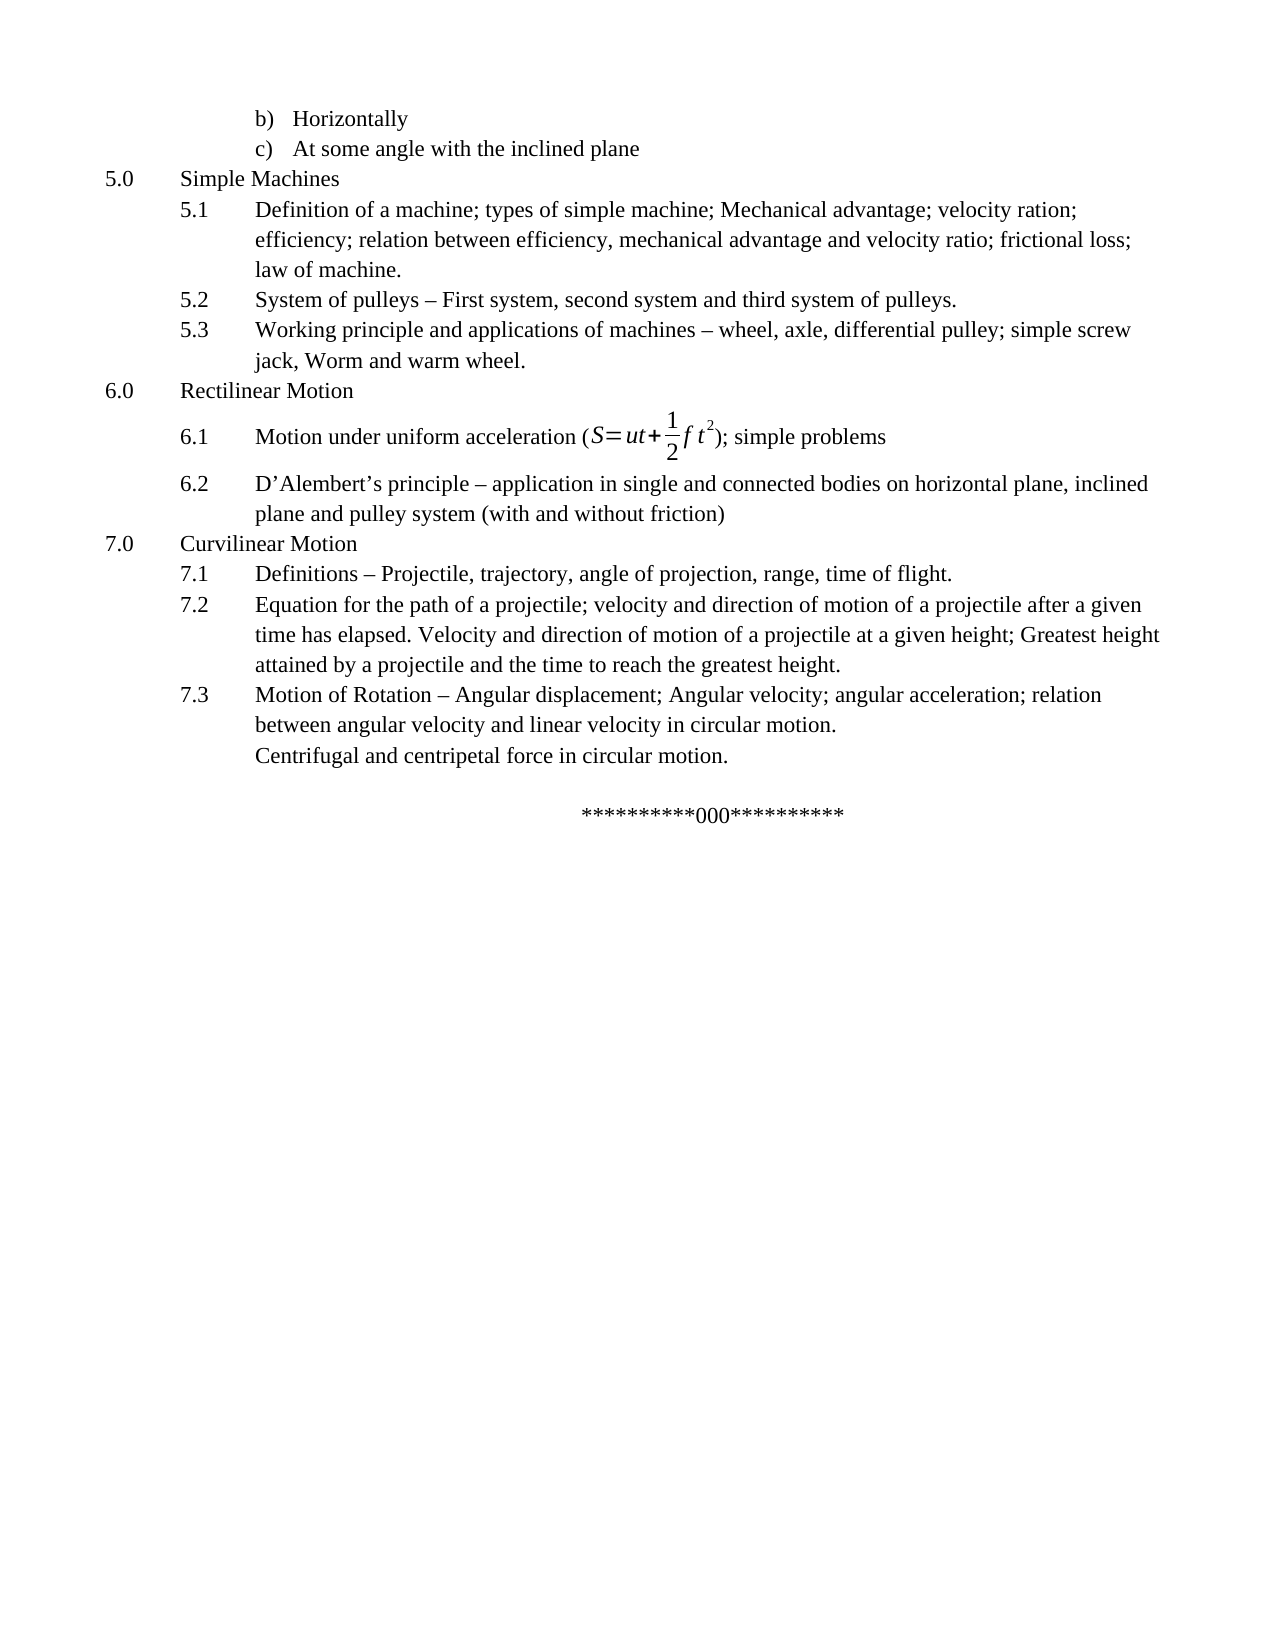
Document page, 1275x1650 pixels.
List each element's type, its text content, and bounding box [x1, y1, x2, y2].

list Horizontally [255, 105, 1170, 131]
list Simple Machines [105, 165, 1170, 192]
list Curvilinear Motion [105, 530, 1170, 557]
list Motion of Rotation – Angular displacement; Angular velocity; angular acceleration; relation between angular velocity and linear velocity in circular motion. [180, 681, 1170, 738]
list Definitions – Projectile, trajectory, angle of projection, range, time of flight. [180, 561, 1170, 587]
list Equation for the path of a projectile; velocity and direction of motion of a projectile after a given time has elapsed. Velocity and direction of motion of a projectile at a given height; Greatest height attained by a projectile and the time to reach the greatest height. [180, 591, 1170, 677]
list Working principle and applications of machines – wheel, axle, differential pulley; simple screw jack, Worm and warm wheel. [180, 316, 1170, 373]
list At some angle with the inclined plane [255, 135, 1170, 162]
list Centrifugal and centripetal force in circular motion. [255, 742, 1170, 768]
list System of pulleys – First system, second system and third system of pulleys. [180, 286, 1170, 313]
list D’Alembert’s principle – application in single and connected bodies on horizontal plane, inclined plane and pulley system (with and without friction) [180, 470, 1170, 526]
list **********000********** [255, 802, 1170, 828]
list Definition of a machine; types of simple machine; Mechanical advantage; velocity ration; efficiency; relation between efficiency, mechanical advantage and velocity ratio; frictional loss; law of machine. [180, 196, 1170, 282]
list Rectilinear Motion [105, 377, 1170, 403]
list Motion under uniform acceleration (); simple problems [180, 407, 1170, 466]
